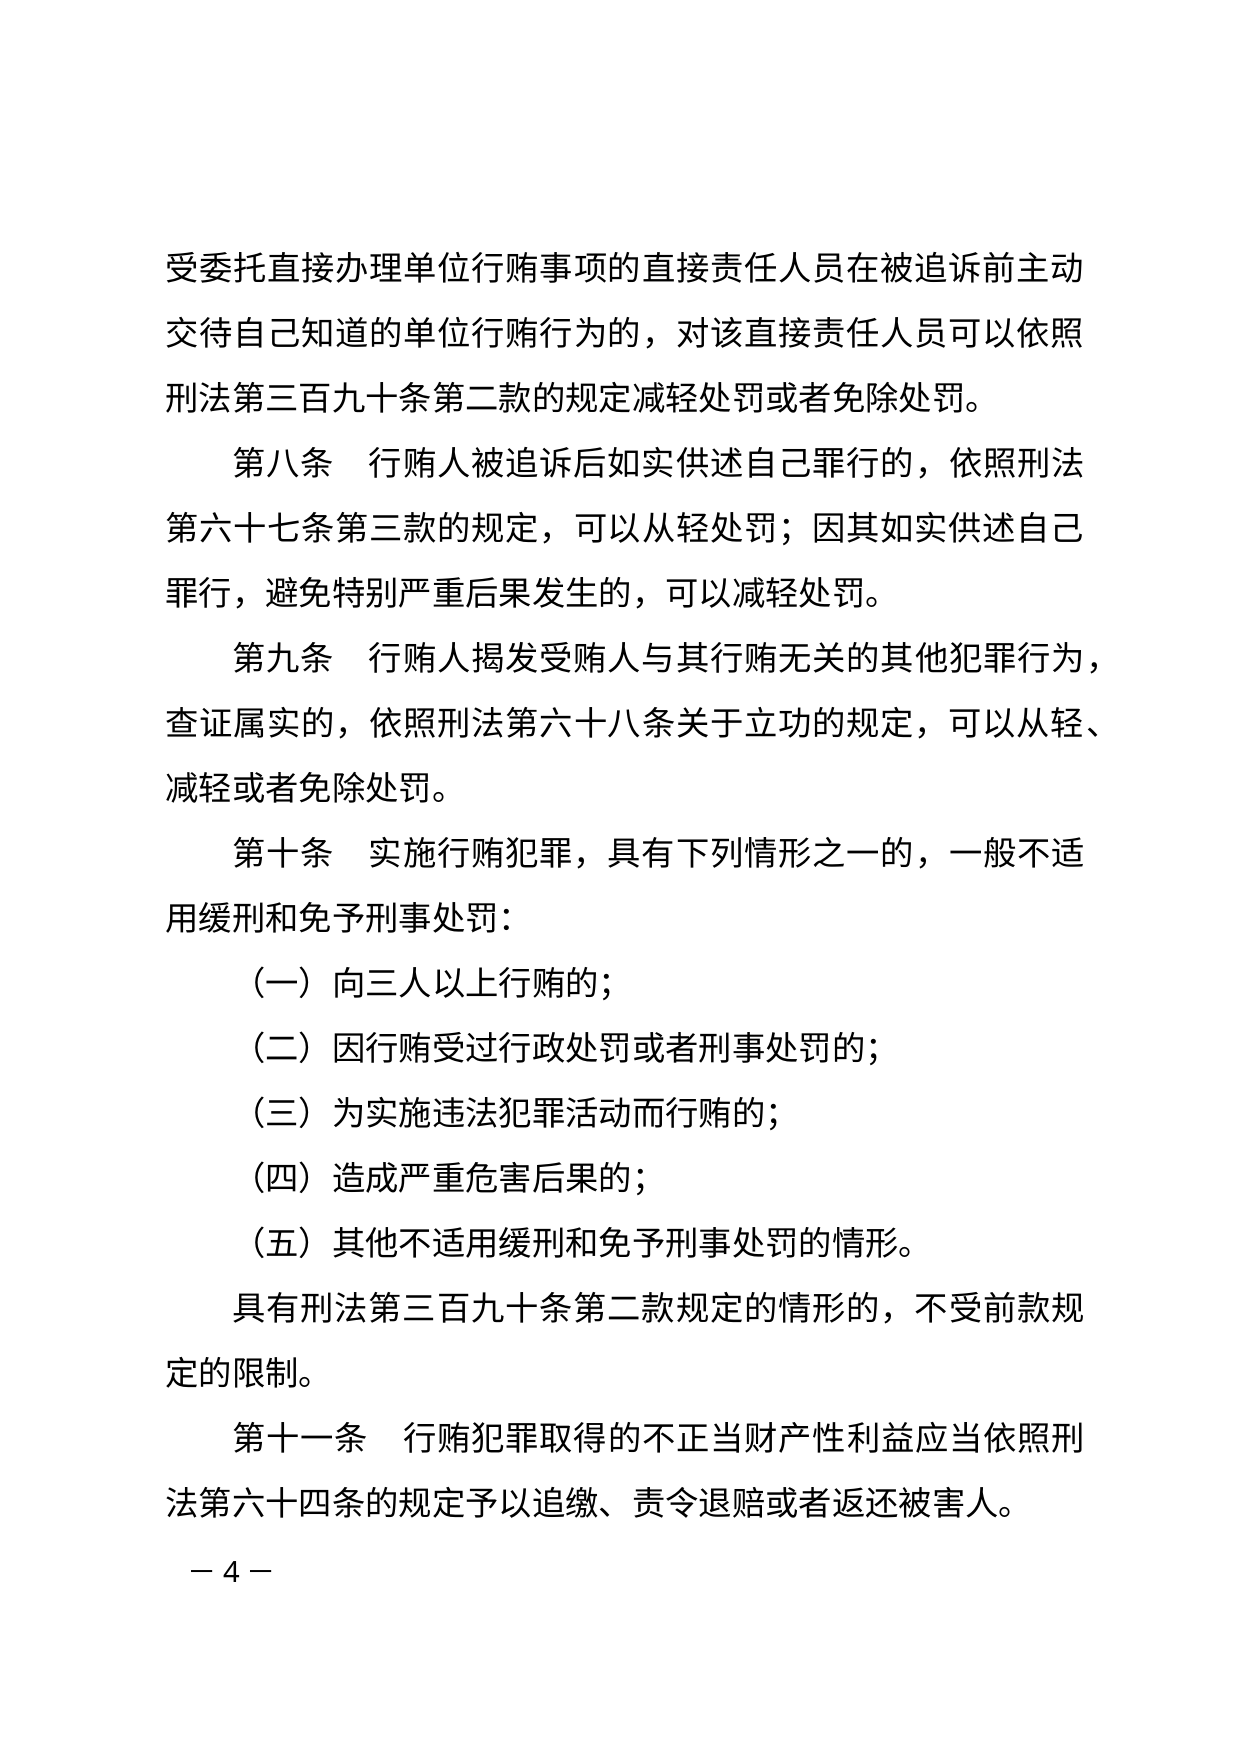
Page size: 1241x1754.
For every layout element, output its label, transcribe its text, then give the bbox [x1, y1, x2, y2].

text （一）向三人以上行贿的； [165, 948, 1087, 1013]
text （四）造成严重危害后果的； [165, 1143, 1087, 1208]
text 第十一条 行贿犯罪取得的不正当财产性利益应当依照刑法第六十四条的规定予以追缴、责令退赔或者返还被害人。 [165, 1403, 1087, 1533]
text 第十条 实施行贿犯罪，具有下列情形之一的，一般不适用缓刑和免予刑事处罚： [165, 818, 1087, 948]
text 第九条 行贿人揭发受贿人与其行贿无关的其他犯罪行为，查证属实的，依照刑法第六十八条关于立功的规定，可以从轻、减轻或者免除处罚。 [165, 623, 1087, 818]
text 第八条 行贿人被追诉后如实供述自己罪行的，依照刑法第六十七条第三款的规定，可以从轻处罚；因其如实供述自己罪行，避免特别严重后果发生的，可以减轻处罚。 [165, 428, 1087, 623]
text （三）为实施违法犯罪活动而行贿的； [165, 1078, 1087, 1143]
text 具有刑法第三百九十条第二款规定的情形的，不受前款规定的限制。 [165, 1273, 1087, 1403]
text （五）其他不适用缓刑和免予刑事处罚的情形。 [165, 1208, 1087, 1273]
text （二）因行贿受过行政处罚或者刑事处罚的； [165, 1013, 1087, 1078]
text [165, 233, 1087, 428]
